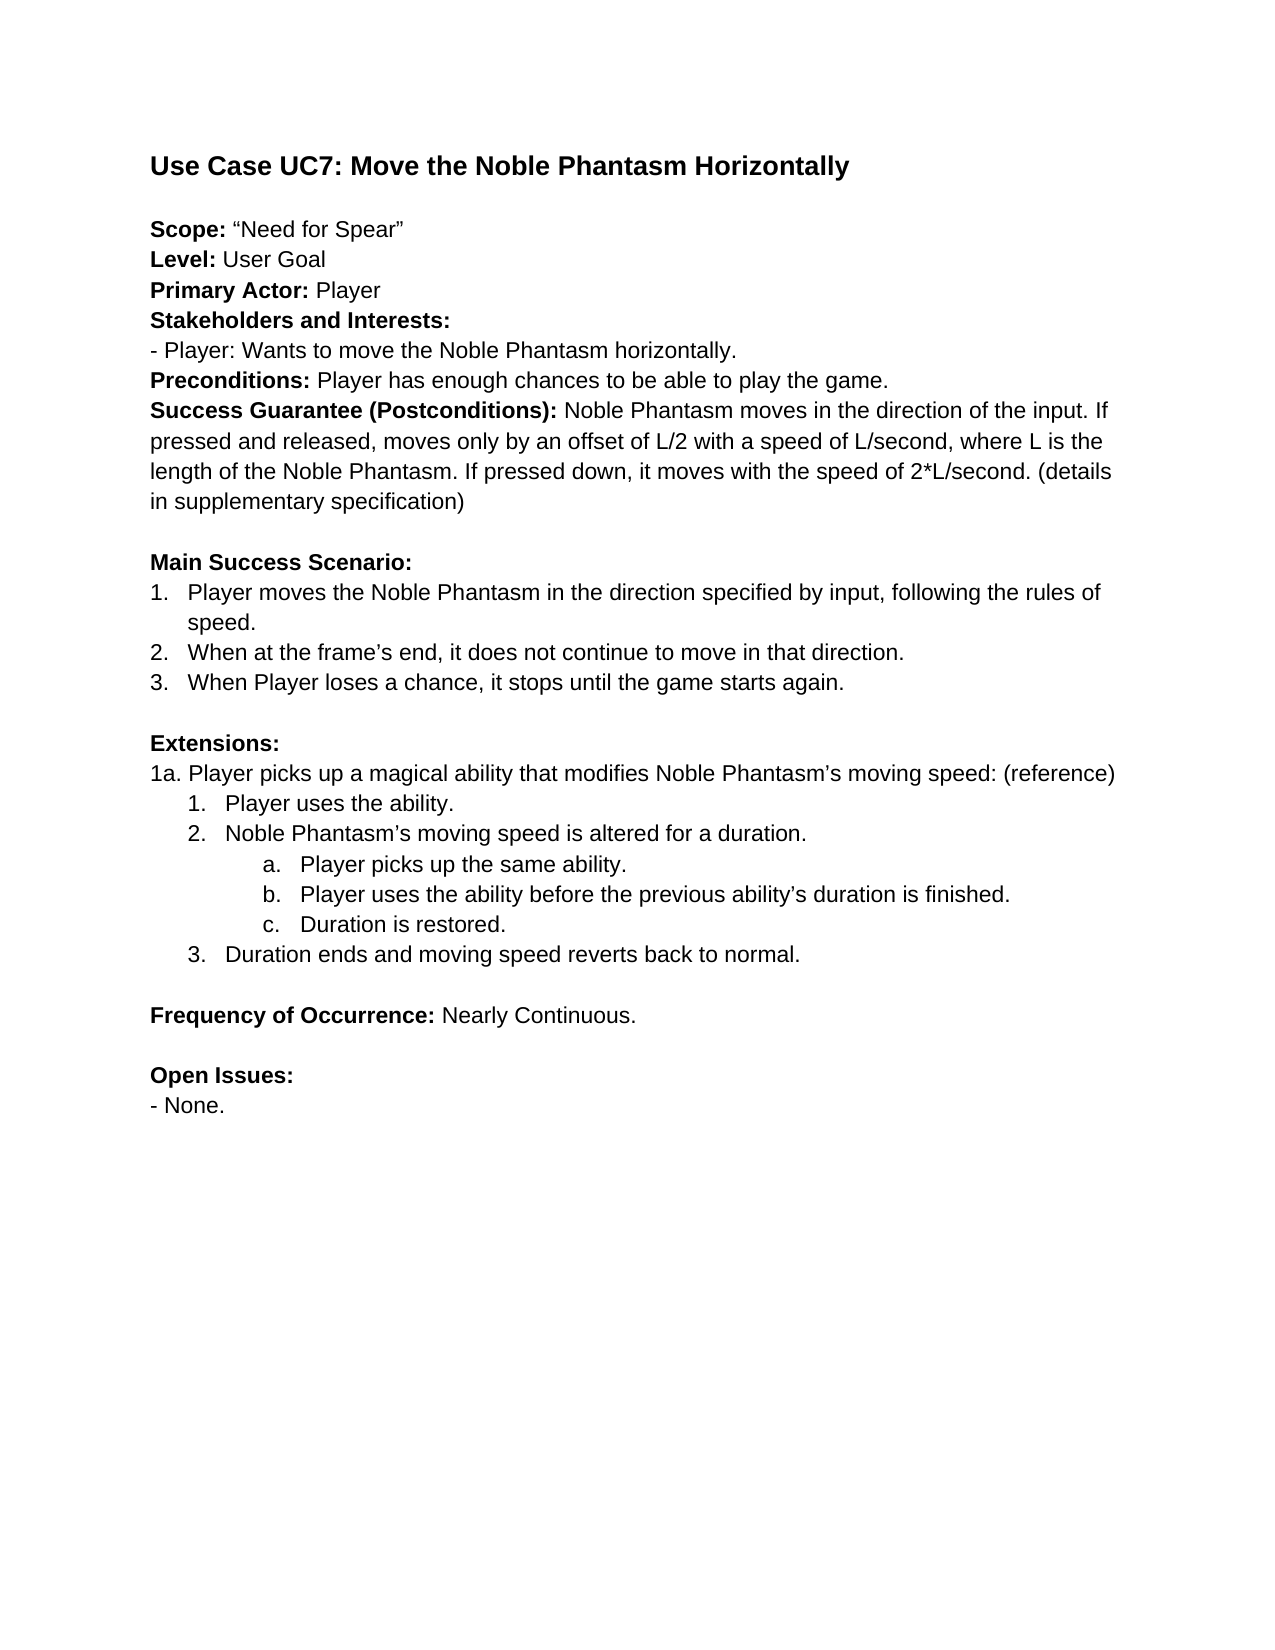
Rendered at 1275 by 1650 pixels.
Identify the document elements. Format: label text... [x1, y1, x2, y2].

text 1a. Player picks up a magical ability that modifies Noble Phantasm’s moving speed: (reference) [150, 760, 1125, 786]
text Scope: “Need for Spear” Level: User Goal [150, 216, 1125, 273]
text Success Guarantee (Postconditions): Noble Phantasm moves in the direction of the input. If pressed and released, moves only by an offset of L/2 with a speed of L/second, where L is the length of the Noble Phantasm. If pressed down, it moves with the speed of 2*L/second. (details in supplementary specification) [150, 397, 1125, 514]
list When Player loses a chance, it stops until the game starts again. [150, 669, 1125, 696]
text Preconditions: Player has enough chances to be able to play the game. [150, 367, 1125, 393]
list When at the frame’s end, it does not continue to move in that direction. [150, 639, 1125, 665]
list Duration ends and moving speed reverts back to normal. [187, 941, 1125, 967]
list Player uses the ability. [187, 790, 1125, 816]
text Main Success Scenario: [150, 548, 1125, 575]
text Stakeholders and Interests: [150, 307, 1125, 333]
list Duration is restored. [262, 911, 1125, 937]
list Player uses the ability before the previous ability’s duration is finished. [262, 881, 1125, 907]
text Open Issues: [150, 1062, 1125, 1088]
text - None. [150, 1092, 1125, 1118]
text Use Case UC7: Move the Noble Phantasm Horizontally [150, 150, 1125, 181]
text Extensions: [150, 730, 1125, 756]
list Noble Phantasm’s moving speed is altered for a duration. [187, 820, 1125, 847]
text Frequency of Occurrence: Nearly Continuous. [150, 1002, 1125, 1028]
text - Player: Wants to move the Noble Phantasm horizontally. [150, 337, 1125, 363]
text Primary Actor: Player [150, 277, 1125, 303]
list Player moves the Noble Phantasm in the direction specified by input, following the rules of speed. [150, 579, 1125, 635]
list Player picks up the same ability. [262, 851, 1125, 877]
